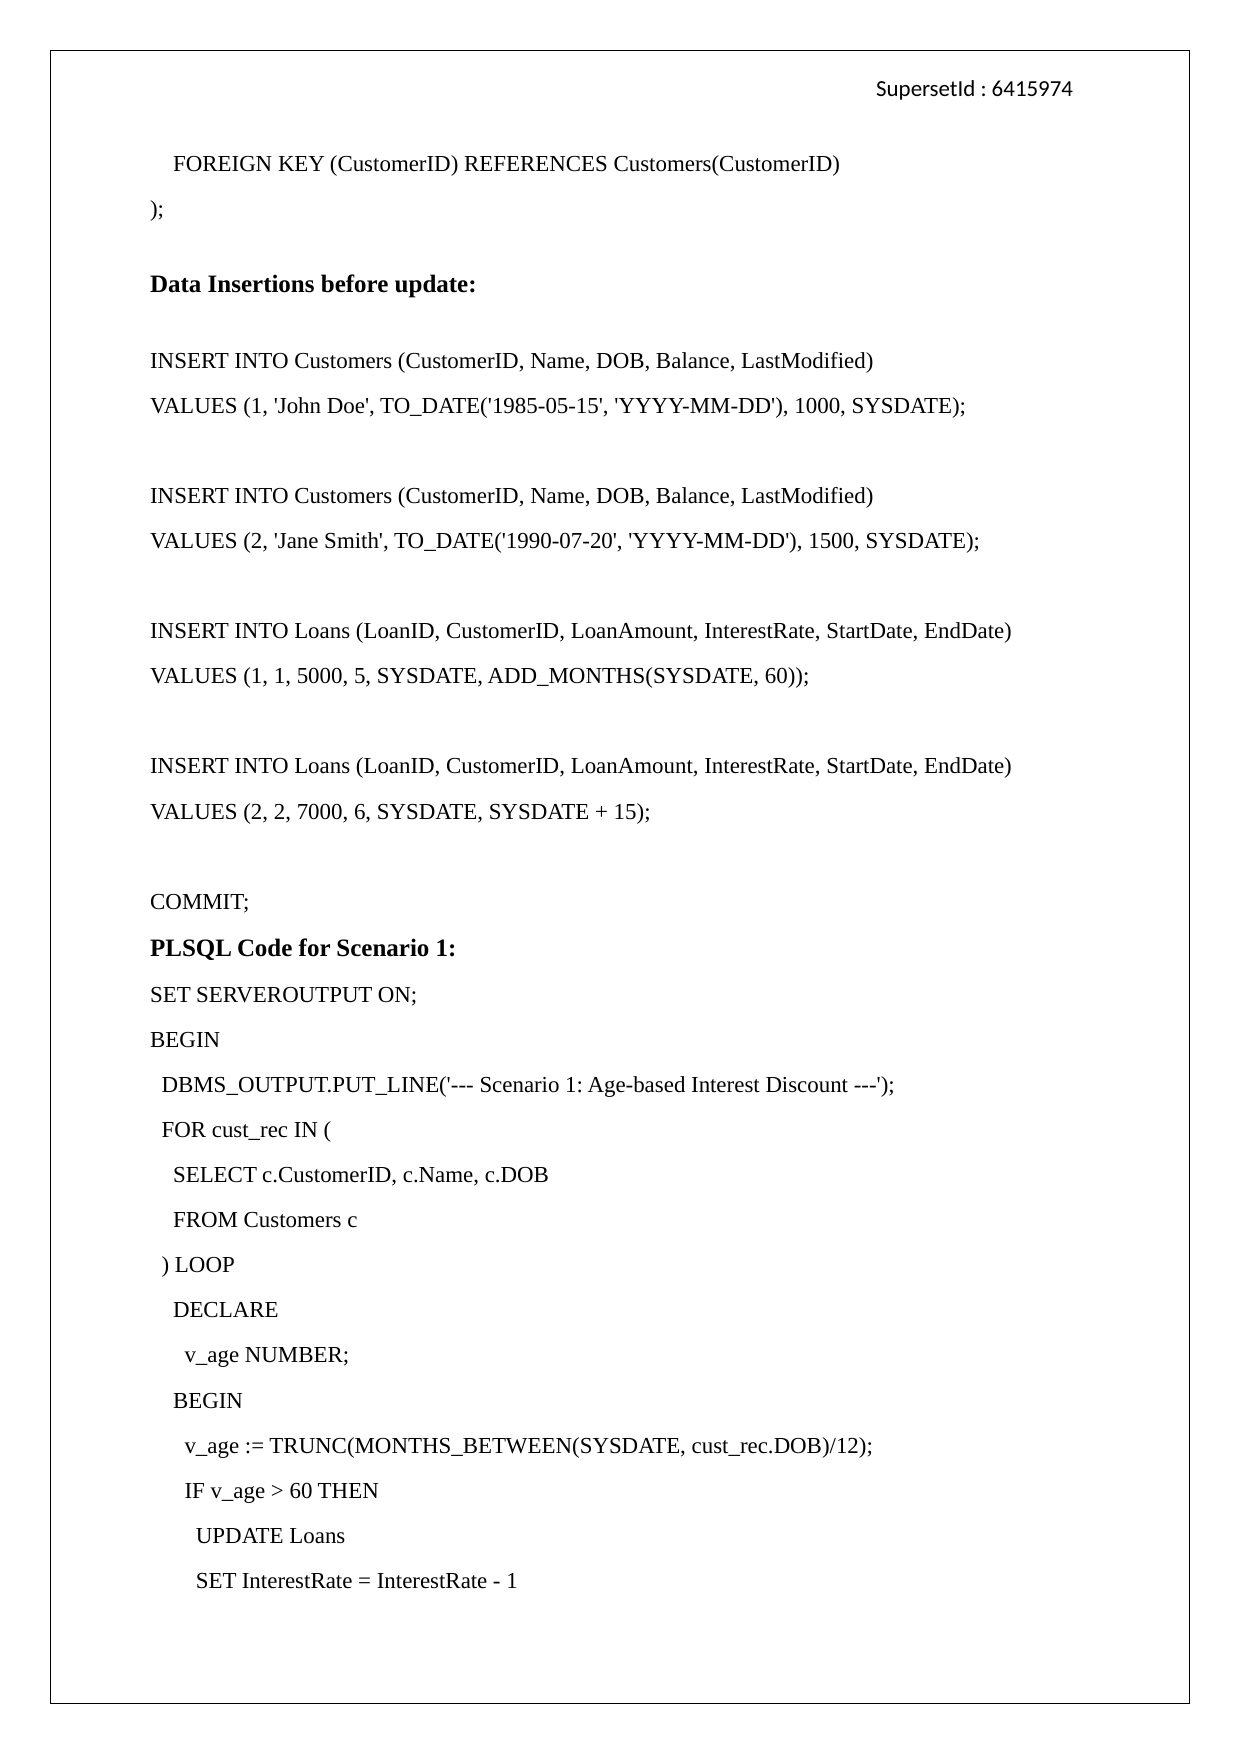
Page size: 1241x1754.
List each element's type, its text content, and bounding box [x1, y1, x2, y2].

text BEGIN [150, 1387, 1090, 1413]
text IF v_age > 60 THEN [150, 1477, 1090, 1503]
text DECLARE [150, 1296, 1090, 1323]
text UPDATE Loans [150, 1522, 1090, 1548]
text VALUES (1, 1, 5000, 5, SYSDATE, ADD_MONTHS(SYSDATE, 60)); [150, 662, 1090, 689]
text COMMIT; [150, 888, 1090, 914]
text VALUES (1, 'John Doe', TO_DATE('1985-05-15', 'YYYY-MM-DD'), 1000, SYSDATE); [150, 392, 1090, 418]
text FOREIGN KEY (CustomerID) REFERENCES Customers(CustomerID) [150, 150, 1090, 176]
text SET SERVEROUTPUT ON; [150, 981, 1090, 1007]
text PLSQL Code for Scenario 1: [150, 933, 1090, 962]
text Data Insertions before update: [150, 240, 1090, 328]
text BEGIN [150, 1026, 1090, 1052]
text INSERT INTO Loans (LoanID, CustomerID, LoanAmount, InterestRate, StartDate, EndDate) [150, 617, 1090, 644]
text VALUES (2, 2, 7000, 6, SYSDATE, SYSDATE + 15); [150, 798, 1090, 824]
text INSERT INTO Customers (CustomerID, Name, DOB, Balance, LastModified) [150, 482, 1090, 508]
text DBMS_OUTPUT.PUT_LINE('--- Scenario 1: Age-based Interest Discount ---'); [150, 1071, 1090, 1097]
text v_age NUMBER; [150, 1342, 1090, 1368]
text VALUES (2, 'Jane Smith', TO_DATE('1990-07-20', 'YYYY-MM-DD'), 1500, SYSDATE); [150, 527, 1090, 553]
text INSERT INTO Customers (CustomerID, Name, DOB, Balance, LastModified) [150, 347, 1090, 373]
text SELECT c.CustomerID, c.Name, c.DOB [150, 1161, 1090, 1187]
text FOR cust_rec IN ( [150, 1116, 1090, 1142]
text ); [150, 195, 1090, 221]
text ) LOOP [150, 1251, 1090, 1278]
text FROM Customers c [150, 1206, 1090, 1233]
text v_age := TRUNC(MONTHS_BETWEEN(SYSDATE, cust_rec.DOB)/12); [150, 1432, 1090, 1458]
text SET InterestRate = InterestRate - 1 [150, 1567, 1090, 1593]
text INSERT INTO Loans (LoanID, CustomerID, LoanAmount, InterestRate, StartDate, EndDate) [150, 753, 1090, 779]
